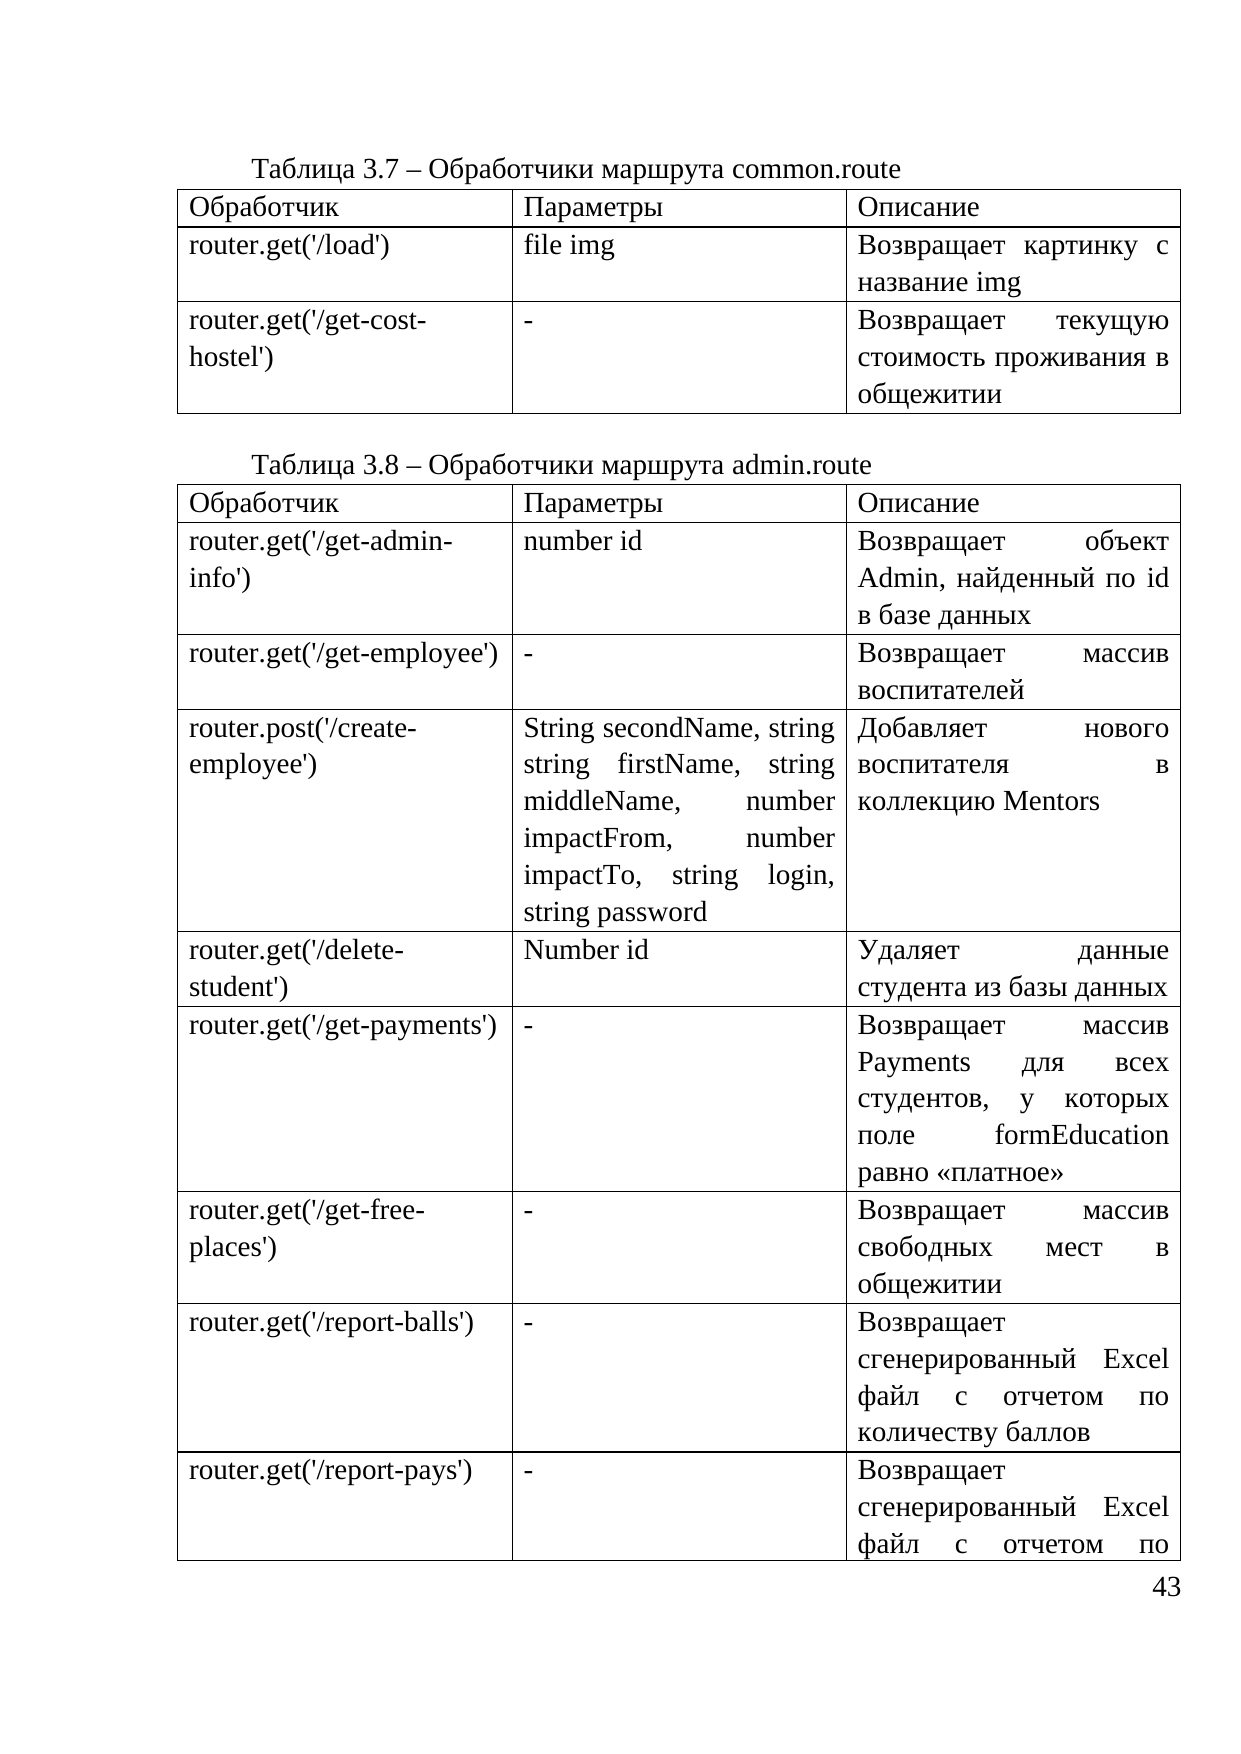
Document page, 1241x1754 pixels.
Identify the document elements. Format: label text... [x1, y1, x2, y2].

table_cell Удаляет данные студента из базы данных [847, 932, 1180, 1006]
table_cell Возвращает массив воспитателей [847, 635, 1180, 709]
table_cell Возвращает массив Payments для всех студентов, у которых поле formEducation равно «платное» [847, 1007, 1180, 1191]
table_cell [178, 1453, 512, 1560]
table_cell - [513, 635, 846, 709]
table_cell - [513, 1304, 846, 1451]
table_header Описание [847, 190, 1180, 226]
table_cell Возвращает объект Admin, найденный по id в базе данных [847, 523, 1180, 634]
table_cell Добавляет нового воспитателя в коллекцию Mentors [847, 710, 1180, 931]
table_header Параметры [513, 485, 846, 522]
table_cell Возвращает массив свободных мест в общежитии [847, 1192, 1180, 1303]
table_cell router.get('/get-free-places') [178, 1192, 512, 1303]
table_cell router.post('/create-employee') [178, 710, 512, 931]
table_cell Number id [513, 932, 846, 1006]
table_cell router.get('/get-admin-info') [178, 523, 512, 634]
table_cell router.get('/get-cost-hostel') [178, 302, 512, 413]
table_cell Возвращает сгенерированный Excel файл с отчетом по количеству баллов [847, 1304, 1180, 1451]
table_cell Возвращает картинку с название img [847, 228, 1180, 301]
table_cell router.get('/get-payments') [178, 1007, 512, 1191]
table_cell - [513, 302, 846, 413]
table_cell router.get('/delete-student') [178, 932, 512, 1006]
table_header Обработчик [178, 485, 512, 522]
table_header Параметры [513, 190, 846, 226]
table_cell number id [513, 523, 846, 634]
table_cell String secondName, string string firstName, string middleName, number impactFrom, number impactTo, string login, string password [513, 710, 846, 931]
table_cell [847, 1453, 1180, 1560]
table_header Описание [847, 485, 1180, 522]
table_cell router.get('/report-balls') [178, 1304, 512, 1451]
text Таблица 3.7 – Обработчики маршрута common.route [177, 152, 1181, 185]
table_cell router.get('/load') [178, 228, 512, 301]
table_cell file img [513, 228, 846, 301]
table_cell - [513, 1192, 846, 1303]
table_cell - [513, 1007, 846, 1191]
table_cell Возвращает текущую стоимость проживания в общежитии [847, 302, 1180, 413]
table_cell router.get('/get-employee') [178, 635, 512, 709]
table_cell - [513, 1453, 846, 1560]
table_header Обработчик [178, 190, 512, 226]
text Таблица 3.8 – Обработчики маршрута admin.route [177, 447, 1181, 481]
